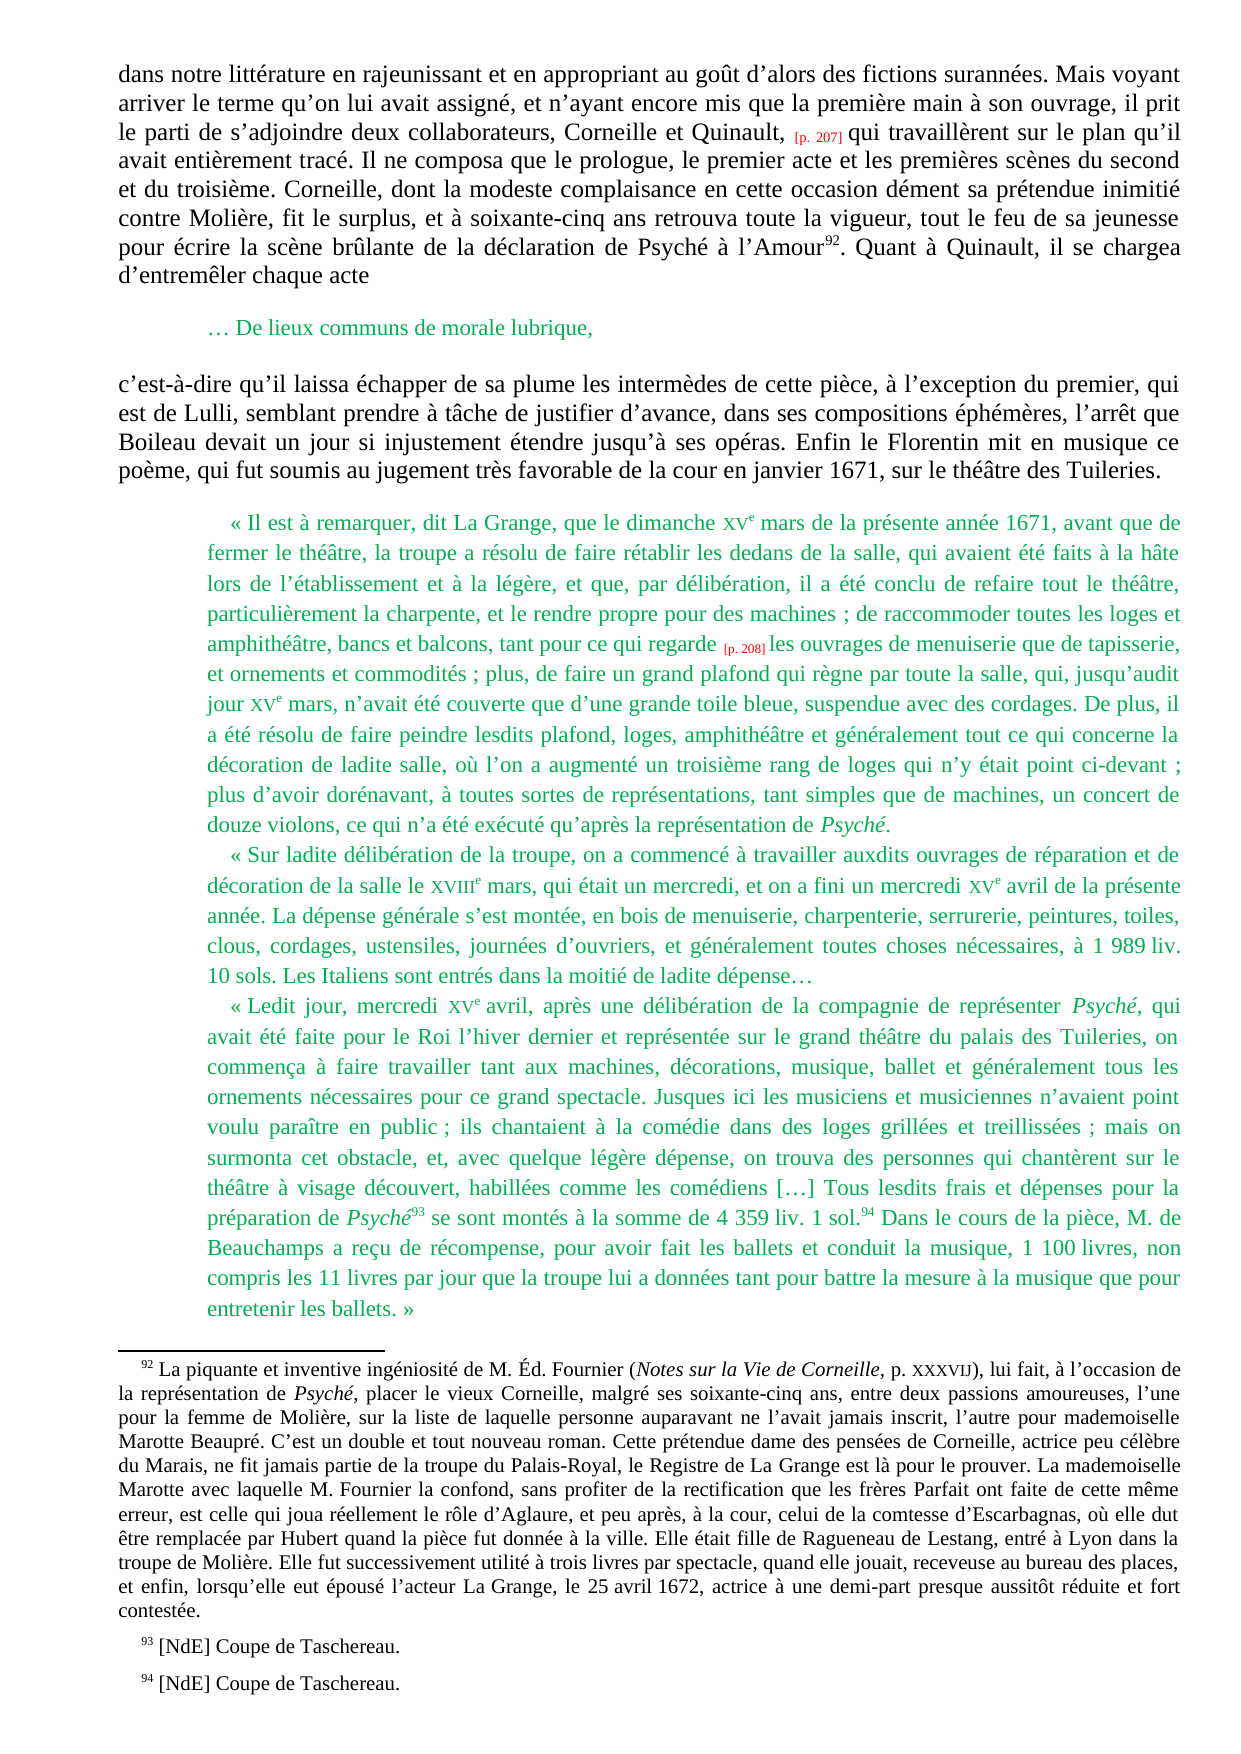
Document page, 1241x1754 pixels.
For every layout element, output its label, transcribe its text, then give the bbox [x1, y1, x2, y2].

text c’est-à-dire qu’il laissa échapper de sa plume les intermèdes de cette pièce, à l’exception du premier, qui est de Lulli, semblant prendre à tâche de justifier d’avance, dans ses compositions éphémères, l’arrêt que Boileau devait un jour si injustement étendre jusqu’à ses opéras. Enfin le Florentin mit en musique ce poème, qui fut soumis au jugement très favorable de la cour en janvier 1671, sur le théâtre des Tuileries. [118, 369, 1181, 484]
text « Ledit jour, mercredi xve avril, après une délibération de la compagnie de représenter Psyché, qui avait été faite pour le Roi l’hiver dernier et représentée sur le grand théâtre du palais des Tuileries, on commença à faire travailler tant aux machines, décorations, musique, ballet et généralement tous les ornements nécessaires pour ce grand spectacle. Jusques ici les musiciens et musiciennes n’avaient point voulu paraître en public ; ils chantaient à la comédie dans des loges grillées et treillissées ; mais on surmonta cet obstacle, et, avec quelque légère dépense, on trouva des personnes qui chantèrent sur le théâtre à visage découvert, habillées comme les comédiens […] Tous lesdits frais et dépenses pour la préparation de Psyché se sont montés à la somme de 4 359 liv. 1 sol. Dans le cours de la pièce, M. de Beauchamps a reçu de récompense, pour avoir fait les ballets et conduit la musique, 1 100 livres, non compris les 11 livres par jour que la troupe lui a données tant pour battre la mesure à la musique que pour entretenir les ballets. » [207, 993, 1181, 1321]
text « Il est à remarquer, dit La Grange, que le dimanche xve mars de la présente année 1671, avant que de fermer le théâtre, la troupe a résolu de faire rétablir les dedans de la salle, qui avaient été faits à la hâte lors de l’établissement et à la légère, et que, par délibération, il a été conclu de refaire tout le théâtre, particulièrement la charpente, et le rendre propre pour des machines ; de raccommoder toutes les loges et amphithéâtre, bancs et balcons, tant pour ce qui regarde [p. 208] les ouvrages de menuiserie que de tapisserie, et ornements et commodités ; plus, de faire un grand plafond qui règne par toute la salle, qui, jusqu’audit jour xve mars, n’avait été couverte que d’une grande toile bleue, suspendue avec des cordages. De plus, il a été résolu de faire peindre lesdits plafond, loges, amphithéâtre et généralement tout ce qui concerne la décoration de ladite salle, où l’on a augmenté un troisième rang de loges qui n’y était point ci-devant ; plus d’avoir dorénavant, à toutes sortes de représentations, tant simples que de machines, un concert de douze violons, ce qui n’a été exécuté qu’après la représentation de Psyché. [207, 509, 1181, 838]
text … De lieux communs de morale lubrique, [207, 314, 1181, 340]
text « Sur ladite délibération de la troupe, on a commencé à travailler auxdits ouvrages de réparation et de décoration de la salle le xviiie mars, qui était un mercredi, et on a fini un mercredi xve avril de la présente année. La dépense générale s’est montée, en bois de menuiserie, charpenterie, serrurerie, peintures, toiles, clous, cordages, ustensiles, journées d’ouvriers, et généralement toutes choses nécessaires, à 1 989 liv. 10 sols. Les Italiens sont entrés dans la moitié de ladite dépense… [207, 842, 1181, 989]
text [118, 59, 1181, 289]
